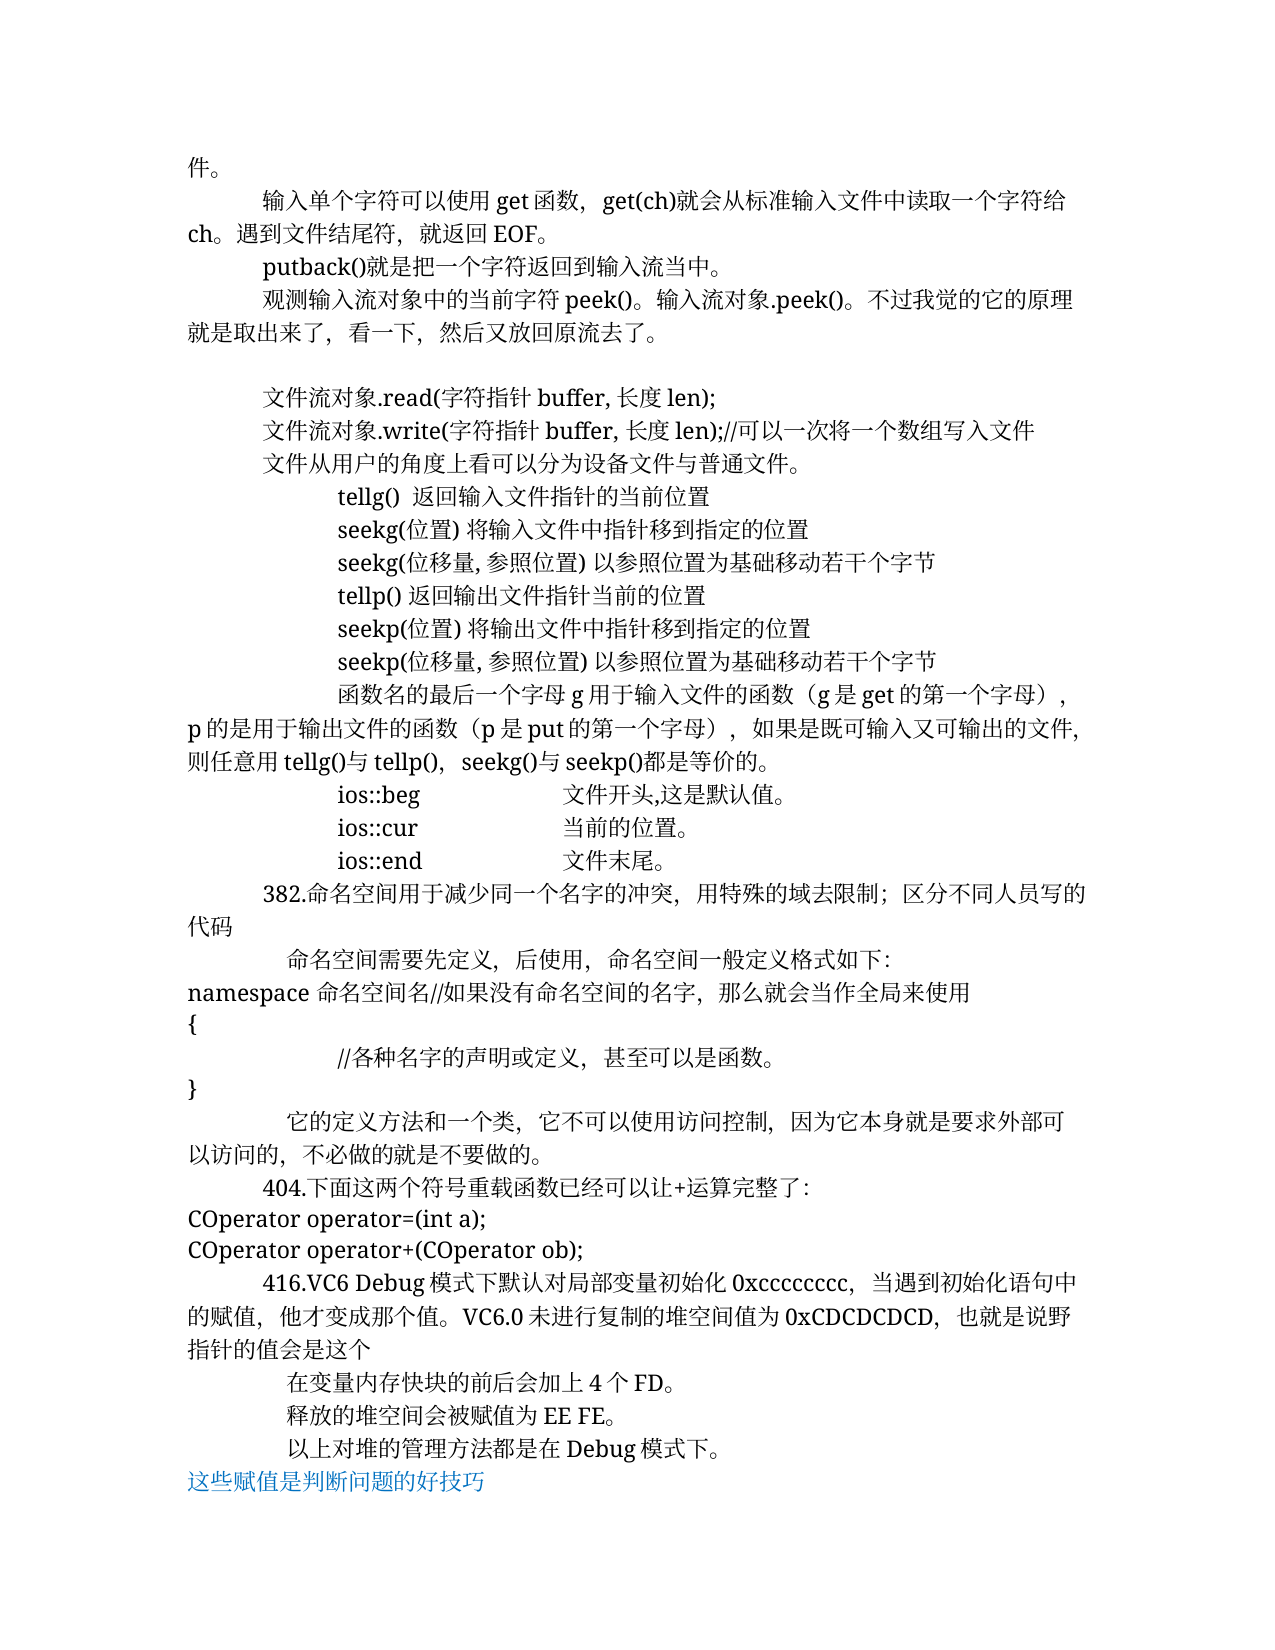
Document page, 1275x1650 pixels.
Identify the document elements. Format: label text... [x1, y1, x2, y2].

text 416.VC6 Debug模式下默认对局部变量初始化0xcccccccc，当遇到初始化语句中的赋值，他才变成那个值。VC6.0未进行复制的堆空间值为0xCDCDCDCD，也就是说野指针的值会是这个 [187, 1265, 1087, 1364]
text 观测输入流对象中的当前字符peek()。输入流对象.peek()。不过我觉的它的原理就是取出来了，看一下，然后又放回原流去了。 [187, 282, 1087, 348]
text 这些赋值是判断问题的好技巧 [187, 1464, 1087, 1497]
text 函数名的最后一个字母g用于输入文件的函数（g是get的第一个字母），p的是用于输出文件的函数（p是put的第一个字母），如果是既可输入又可输出的文件，则任意用tellg()与tellp()，seekg()与seekp()都是等价的。 [187, 677, 1087, 777]
text namespace 命名空间名//如果没有命名空间的名字，那么就会当作全局来使用 [187, 975, 1087, 1008]
text 输入单个字符可以使用get函数，get(ch)就会从标准输入文件中读取一个字符给ch。遇到文件结尾符，就返回EOF。 [187, 183, 1087, 249]
text 文件流对象.write(字符指针buffer, 长度len);//可以一次将一个数组写入文件 [187, 413, 1087, 446]
text 以上对堆的管理方法都是在Debug模式下。 [187, 1431, 1087, 1464]
text 输出单个字符可以使用put函数。put(ch)就会把ch表示的字符输出到标准输出文件。 [187, 150, 1087, 183]
text 404.下面这两个符号重载函数已经可以让+运算完整了： [187, 1170, 1087, 1203]
text { [187, 1008, 1087, 1039]
text ios::end 文件末尾。 [187, 843, 1087, 876]
text ios::cur 当前的位置。 [187, 810, 1087, 843]
text seekp(位移量, 参照位置) 以参照位置为基础移动若干个字节 [187, 644, 1087, 677]
text COperator operator+(COperator ob); [187, 1234, 1087, 1265]
text COperator operator=(int a); [187, 1203, 1087, 1234]
text 命名空间需要先定义，后使用，命名空间一般定义格式如下： [187, 942, 1087, 975]
text 在变量内存快块的前后会加上4个FD。 [187, 1364, 1087, 1398]
text 文件从用户的角度上看可以分为设备文件与普通文件。 [187, 446, 1087, 479]
text ios::beg 文件开头,这是默认值。 [187, 777, 1087, 810]
text 文件流对象.read(字符指针buffer, 长度len); [187, 379, 1087, 413]
text 它的定义方法和一个类，它不可以使用访问控制，因为它本身就是要求外部可以访问的，不必做的就是不要做的。 [187, 1104, 1087, 1170]
text seekp(位置) 将输出文件中指针移到指定的位置 [187, 611, 1087, 644]
text seekg(位置) 将输入文件中指针移到指定的位置 [187, 512, 1087, 545]
text tellg() 返回输入文件指针的当前位置 [187, 479, 1087, 512]
text } [187, 1073, 1087, 1104]
text seekg(位移量, 参照位置) 以参照位置为基础移动若干个字节 [187, 545, 1087, 578]
text 释放的堆空间会被赋值为EE FE。 [187, 1398, 1087, 1431]
text 382.命名空间用于减少同一个名字的冲突，用特殊的域去限制；区分不同人员写的代码 [187, 876, 1087, 942]
text //各种名字的声明或定义，甚至可以是函数。 [187, 1039, 1087, 1073]
text tellp() 返回输出文件指针当前的位置 [187, 578, 1087, 611]
text putback()就是把一个字符返回到输入流当中。 [187, 249, 1087, 282]
